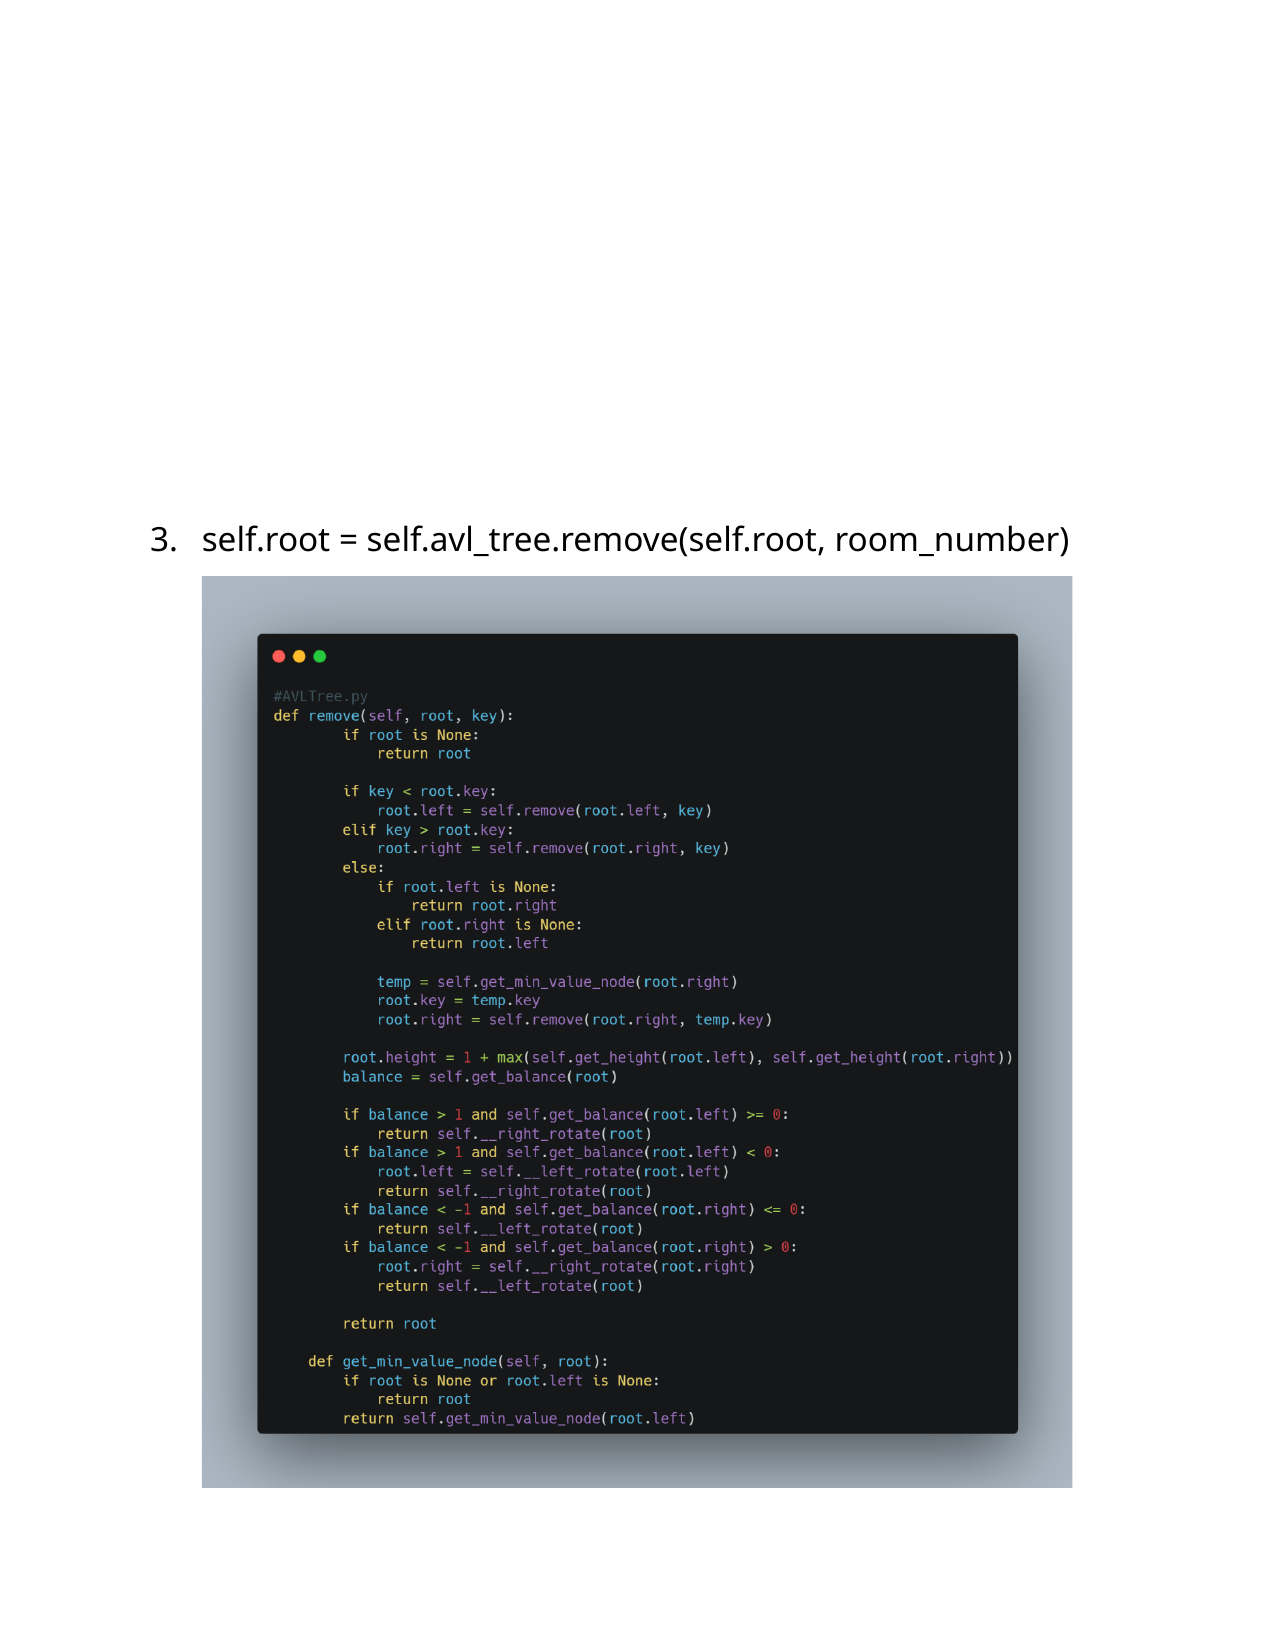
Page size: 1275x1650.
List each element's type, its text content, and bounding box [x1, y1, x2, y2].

picture [200, 576, 1072, 1486]
list self.root = self.avl_tree.remove(self.root, room_number) [150, 515, 1125, 561]
